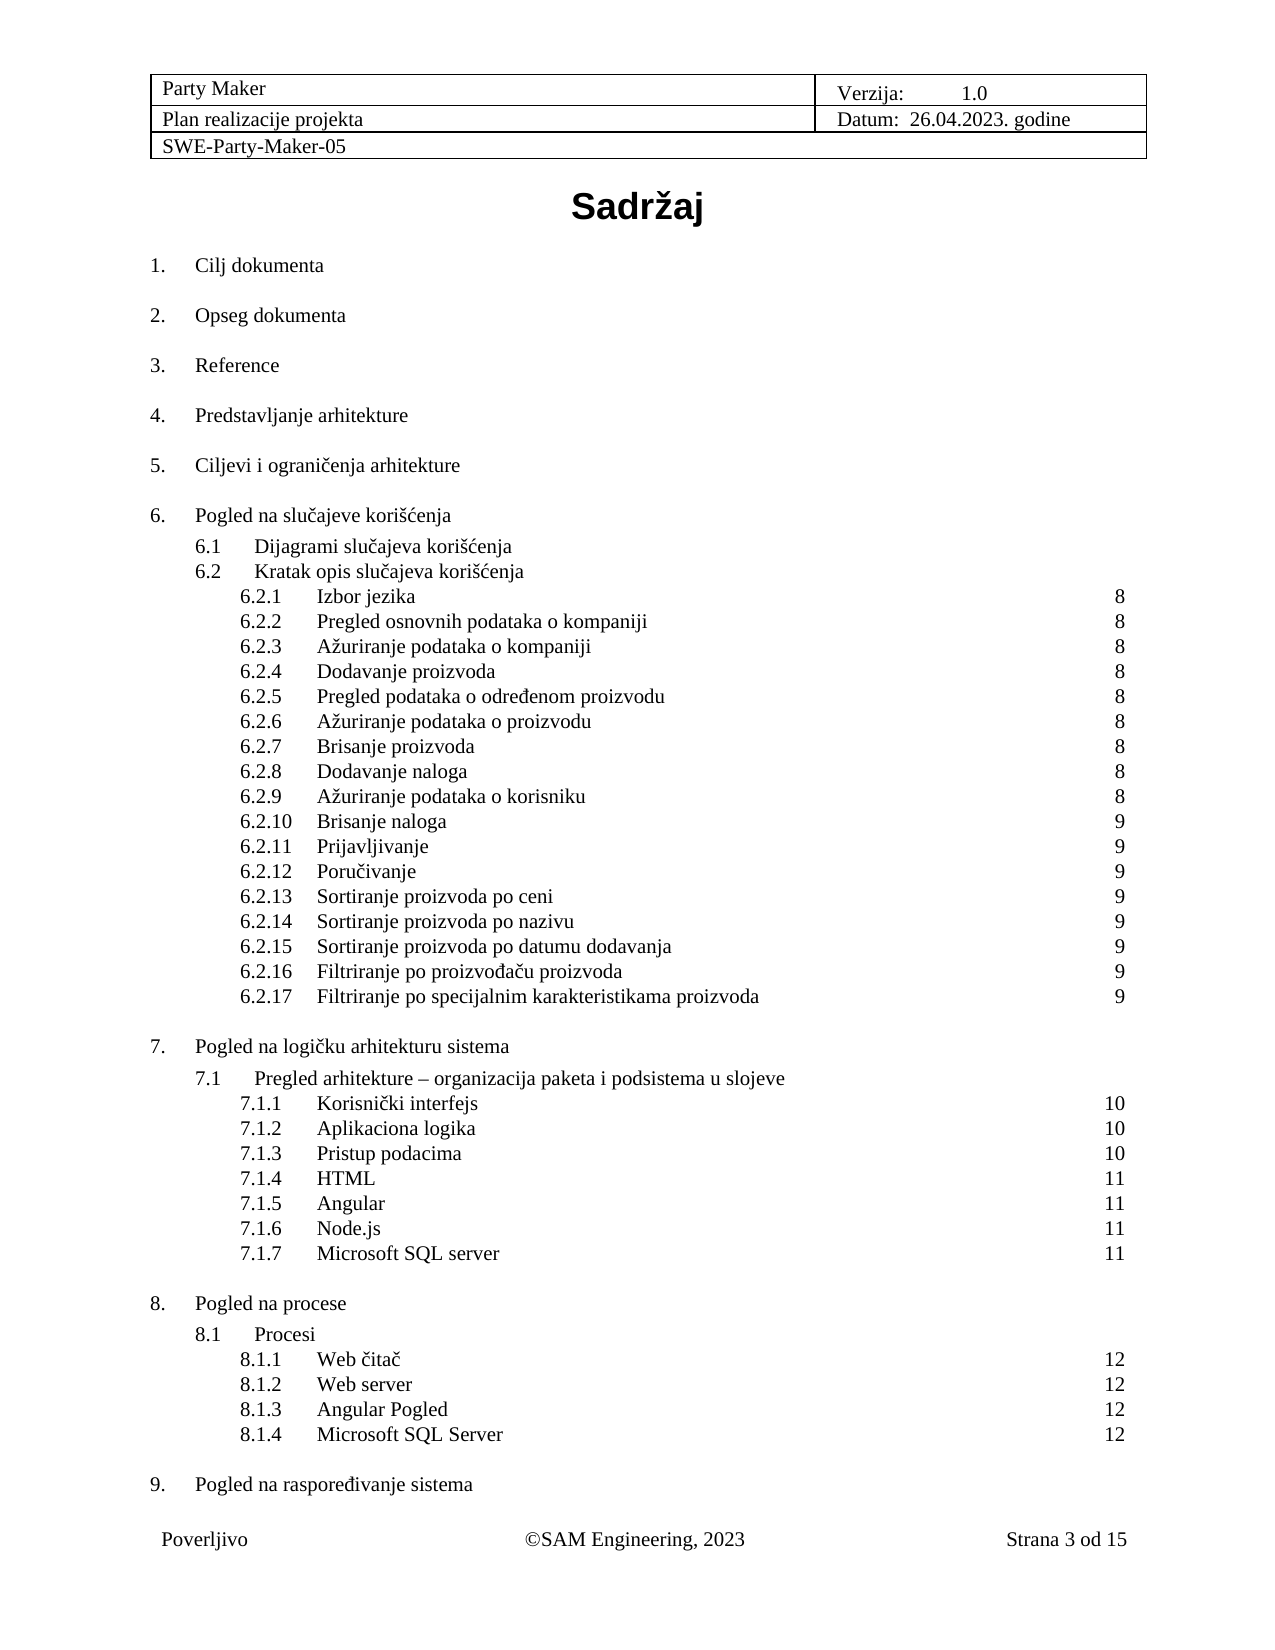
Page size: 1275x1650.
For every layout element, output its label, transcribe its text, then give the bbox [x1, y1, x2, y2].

text 6.2.13 Sortiranje proizvoda po ceni 9 [240, 883, 1125, 908]
text 7.1.4 HTML 11 [240, 1165, 1125, 1190]
text 6.2.11 Prijavljivanje 9 [240, 833, 1125, 858]
text 6.2.8 Dodavanje naloga 8 [240, 758, 1125, 783]
text 6.2.5 Pregled podataka o određenom proizvodu 8 [240, 683, 1125, 708]
text 6.2.1 Izbor jezika 8 [240, 583, 1125, 608]
text 6.2.10 Brisanje naloga 9 [240, 808, 1125, 833]
text 6.2.2 Pregled osnovnih podataka o kompaniji 8 [240, 608, 1125, 633]
text 6.2.6 Ažuriranje podataka o proizvodu 8 [240, 708, 1125, 733]
text 5. Ciljevi i ograničenja arhitekture 5 [150, 452, 1050, 477]
text 6.2 Kratak opis slučajeva korišćenja 8 [195, 558, 1050, 583]
text 6.2.7 Brisanje proizvoda 8 [240, 733, 1125, 758]
text 6.2.12 Poručivanje 9 [240, 858, 1125, 883]
text 6.2.16 Filtriranje po proizvođaču proizvoda 9 [240, 958, 1125, 983]
text 8.1 Procesi 12 [195, 1321, 1050, 1346]
text 7.1.5 Angular 11 [240, 1190, 1125, 1215]
text 6.2.17 Filtriranje po specijalnim karakteristikama proizvoda 9 [240, 983, 1125, 1008]
title Sadržaj [150, 184, 1125, 227]
text 6.2.4 Dodavanje proizvoda 8 [240, 658, 1125, 683]
text 3. Reference 5 [150, 352, 1050, 377]
text 7.1.3 Pristup podacima 10 [240, 1140, 1125, 1165]
text 8.1.4 Microsoft SQL Server 12 [240, 1421, 1125, 1446]
text 6. Pogled na slučajeve korišćenja 5 [150, 502, 1050, 527]
text 8. Pogled na procese 12 [150, 1290, 1050, 1315]
text 2. Opseg dokumenta 5 [150, 302, 1050, 327]
text 6.2.9 Ažuriranje podataka o korisniku 8 [240, 783, 1125, 808]
text 1. Cilj dokumenta 5 [150, 252, 1050, 277]
text 7.1.1 Korisnički interfejs 10 [240, 1090, 1125, 1115]
text 8.1.2 Web server 12 [240, 1371, 1125, 1396]
text 7. Pogled na logičku arhitekturu sistema 9 [150, 1033, 1050, 1058]
text 8.1.1 Web čitač 12 [240, 1346, 1125, 1371]
text 6.1 Dijagrami slučajeva korišćenja 6 [195, 533, 1050, 558]
text 6.2.15 Sortiranje proizvoda po datumu dodavanja 9 [240, 933, 1125, 958]
text 7.1.6 Node.js 11 [240, 1215, 1125, 1240]
text 8.1.3 Angular Pogled 12 [240, 1396, 1125, 1421]
text 6.2.3 Ažuriranje podataka o kompaniji 8 [240, 633, 1125, 658]
text 7.1.2 Aplikaciona logika 10 [240, 1115, 1125, 1140]
text 6.2.14 Sortiranje proizvoda po nazivu 9 [240, 908, 1125, 933]
text 7.1 Pregled arhitekture – organizacija paketa i podsistema u slojeve 9 [195, 1065, 1050, 1090]
text 9. Pogled na raspoređivanje sistema 13 [150, 1471, 1050, 1496]
text 4. Predstavljanje arhitekture 5 [150, 402, 1050, 427]
text 7.1.7 Microsoft SQL server 11 [240, 1240, 1125, 1265]
